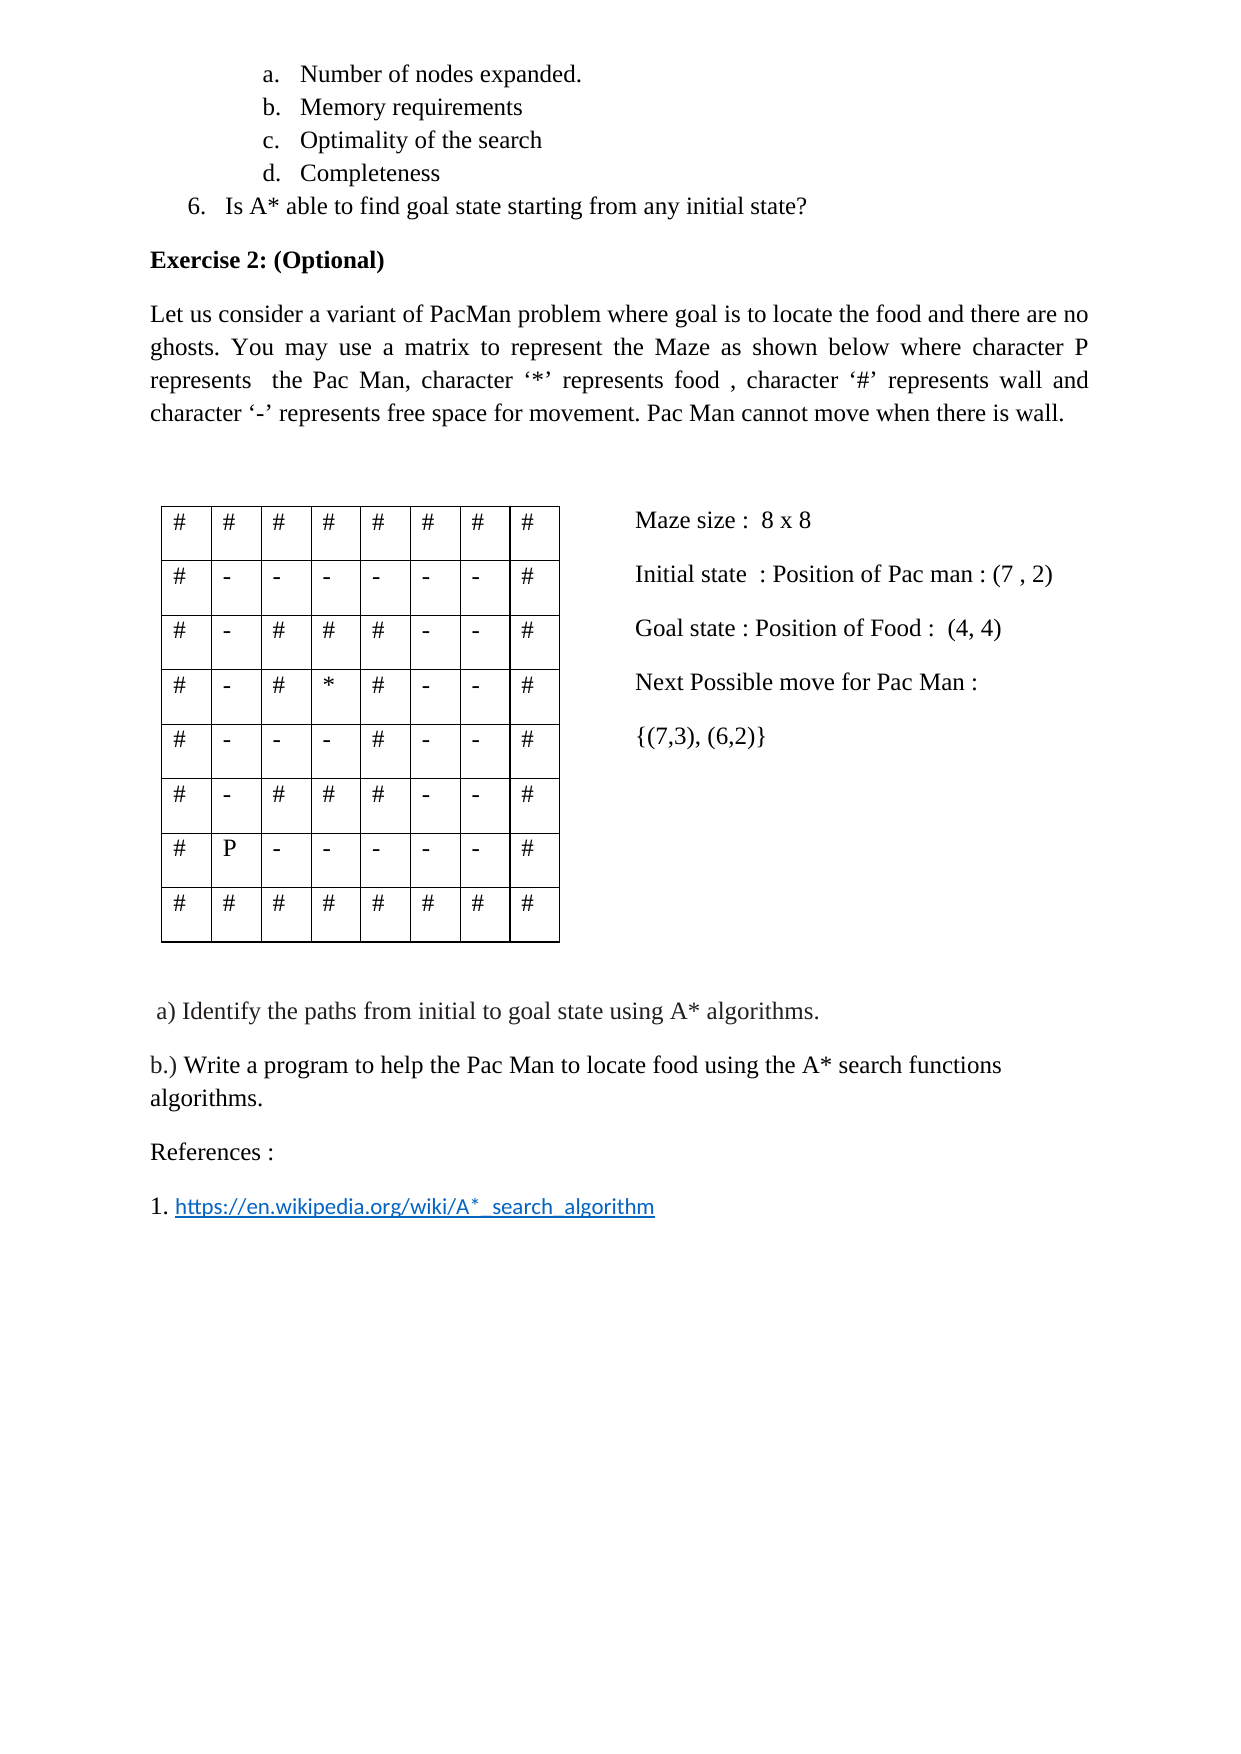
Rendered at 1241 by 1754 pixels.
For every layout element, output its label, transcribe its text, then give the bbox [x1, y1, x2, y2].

text References : [150, 1137, 1090, 1166]
list Memory requirements [262, 92, 1090, 121]
list Is A* able to find goal state starting from any initial state? [187, 191, 1090, 220]
list Completeness [262, 158, 1090, 187]
text a) Identify the paths from initial to goal state using A* algorithms. [150, 996, 1090, 1025]
text Exercise 2: (Optional) [150, 245, 1090, 274]
text Let us consider a variant of PacMan problem where goal is to locate the food and there are no ghosts. You may use a matrix to represent the Maze as shown below where character P represents the Pac Man, character ‘*’ represents food , character ‘#’ represents wall and character ‘-’ represents free space for movement. Pac Man cannot move when there is wall. [150, 299, 1090, 427]
table_header [150, 452, 624, 943]
text 1. https://en.wikipedia.org/wiki/A*_search_algorithm [150, 1191, 1090, 1220]
table_header Maze size : 8 x 8 Initial state : Position of Pac man : (7 , 2) Goal state : Position of Food : (4, 4) Next Possible move for Pac Man : {(7,3), (6,2)} [624, 452, 1089, 943]
list Optimality of the search [262, 125, 1090, 154]
list Number of nodes expanded. [262, 59, 1090, 88]
text b.) Write a program to help the Pac Man to locate food using the A* search functions algorithms. [150, 1050, 1090, 1112]
